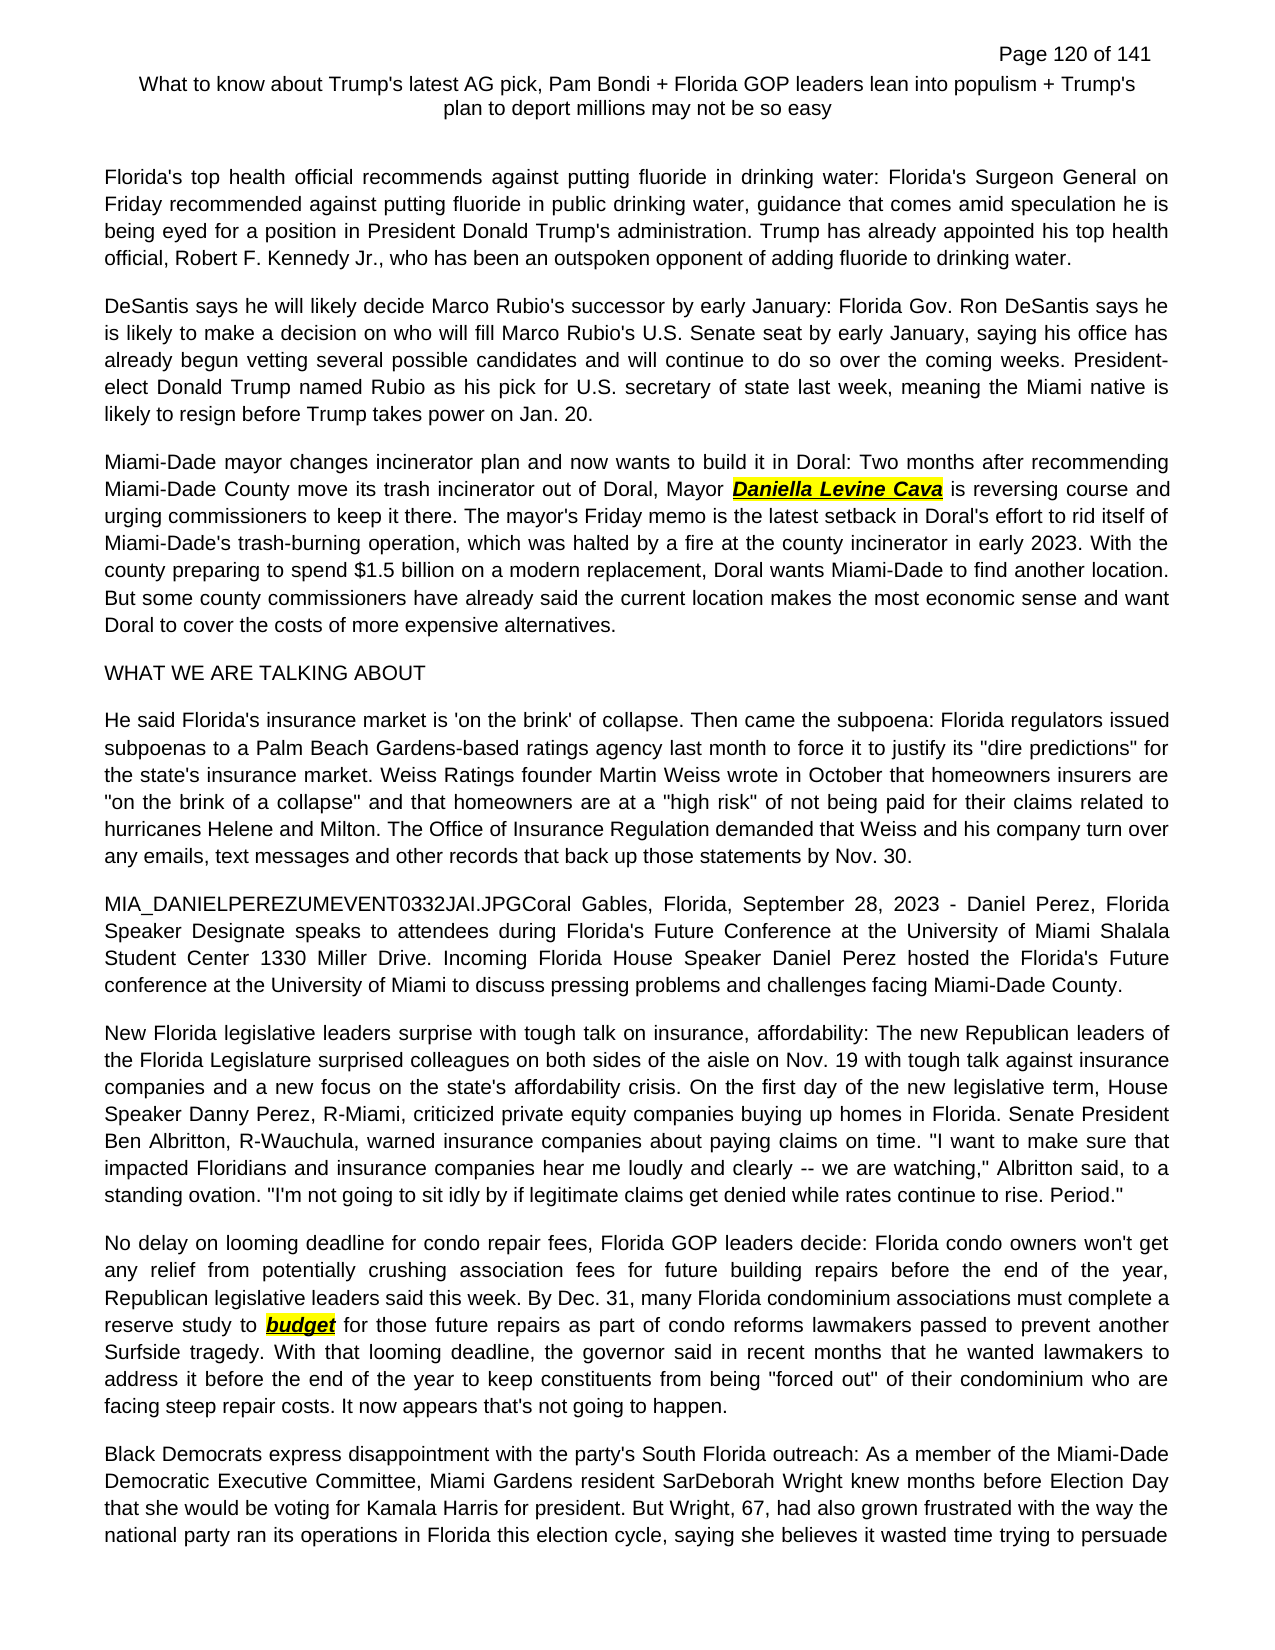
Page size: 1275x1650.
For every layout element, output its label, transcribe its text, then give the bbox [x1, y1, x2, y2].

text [104, 1438, 1171, 1547]
text Miami-Dade mayor changes incinerator plan and now wants to build it in Doral: Two months after recommending Miami-Dade County move its trash incinerator out of Doral, Mayor Daniella Levine Cava is reversing course and urging commissioners to keep it there. The mayor's Friday memo is the latest setback in Doral's effort to rid itself of Miami-Dade's trash-burning operation, which was halted by a fire at the county incinerator in early 2023. With the county preparing to spend $1.5 billion on a modern replacement, Doral wants Miami-Dade to find another location. But some county commissioners have already said the current location makes the most economic sense and want Doral to cover the costs of more expensive alternatives. [104, 447, 1171, 636]
text WHAT WE ARE TALKING ABOUT [104, 657, 1171, 684]
text New Florida legislative leaders surprise with tough talk on insurance, affordability: The new Republican leaders of the Florida Legislature surprised colleagues on both sides of the aisle on Nov. 19 with tough talk against insurance companies and a new focus on the state's affordability crisis. On the first day of the new legislative term, House Speaker Danny Perez, R-Miami, criticized private equity companies buying up homes in Florida. Senate President Ben Albritton, R-Wauchula, warned insurance companies about paying claims on time. "I want to make sure that impacted Floridians and insurance companies hear me loudly and clearly -- we are watching," Albritton said, to a standing ovation. "I'm not going to sit idly by if legitimate claims get denied while rates continue to rise. Period." [104, 1018, 1171, 1207]
text Florida's top health official recommends against putting fluoride in drinking water: Florida's Surgeon General on Friday recommended against putting fluoride in public drinking water, guidance that comes amid speculation he is being eyed for a position in President Donald Trump's administration. Trump has already appointed his top health official, Robert F. Kennedy Jr., who has been an outspoken opponent of adding fluoride to drinking water. [104, 161, 1171, 270]
text He said Florida's insurance market is 'on the brink' of collapse. Then came the subpoena: Florida regulators issued subpoenas to a Palm Beach Gardens-based ratings agency last month to force it to justify its "dire predictions" for the state's insurance market. Weiss Ratings founder Martin Weiss wrote in October that homeowners insurers are "on the brink of a collapse" and that homeowners are at a "high risk" of not being paid for their claims related to hurricanes Helene and Milton. The Office of Insurance Regulation demanded that Weiss and his company turn over any emails, text messages and other records that back up those statements by Nov. 30. [104, 705, 1171, 868]
text No delay on looming deadline for condo repair fees, Florida GOP leaders decide: Florida condo owners won't get any relief from potentially crushing association fees for future building repairs before the end of the year, Republican legislative leaders said this week. By Dec. 31, many Florida condominium associations must complete a reserve study to budget for those future repairs as part of condo reforms lawmakers passed to prevent another Surfside tragedy. With that looming deadline, the governor said in recent months that he wanted lawmakers to address it before the end of the year to keep constituents from being "forced out" of their condominium who are facing steep repair costs. It now appears that's not going to happen. [104, 1228, 1171, 1418]
text MIA_DANIELPEREZUMEVENT0332JAI.JPGCoral Gables, Florida, September 28, 2023 - Daniel Perez, Florida Speaker Designate speaks to attendees during Florida's Future Conference at the University of Miami Shalala Student Center 1330 Miller Drive. Incoming Florida House Speaker Daniel Perez hosted the Florida's Future conference at the University of Miami to discuss pressing problems and challenges facing Miami-Dade County. [104, 888, 1171, 997]
text DeSantis says he will likely decide Marco Rubio's successor by early January: Florida Gov. Ron DeSantis says he is likely to make a decision on who will fill Marco Rubio's U.S. Senate seat by early January, saying his office has already begun vetting several possible candidates and will continue to do so over the coming weeks. President-elect Donald Trump named Rubio as his pick for U.S. secretary of state last week, meaning the Miami native is likely to resign before Trump takes power on Jan. 20. [104, 291, 1171, 426]
